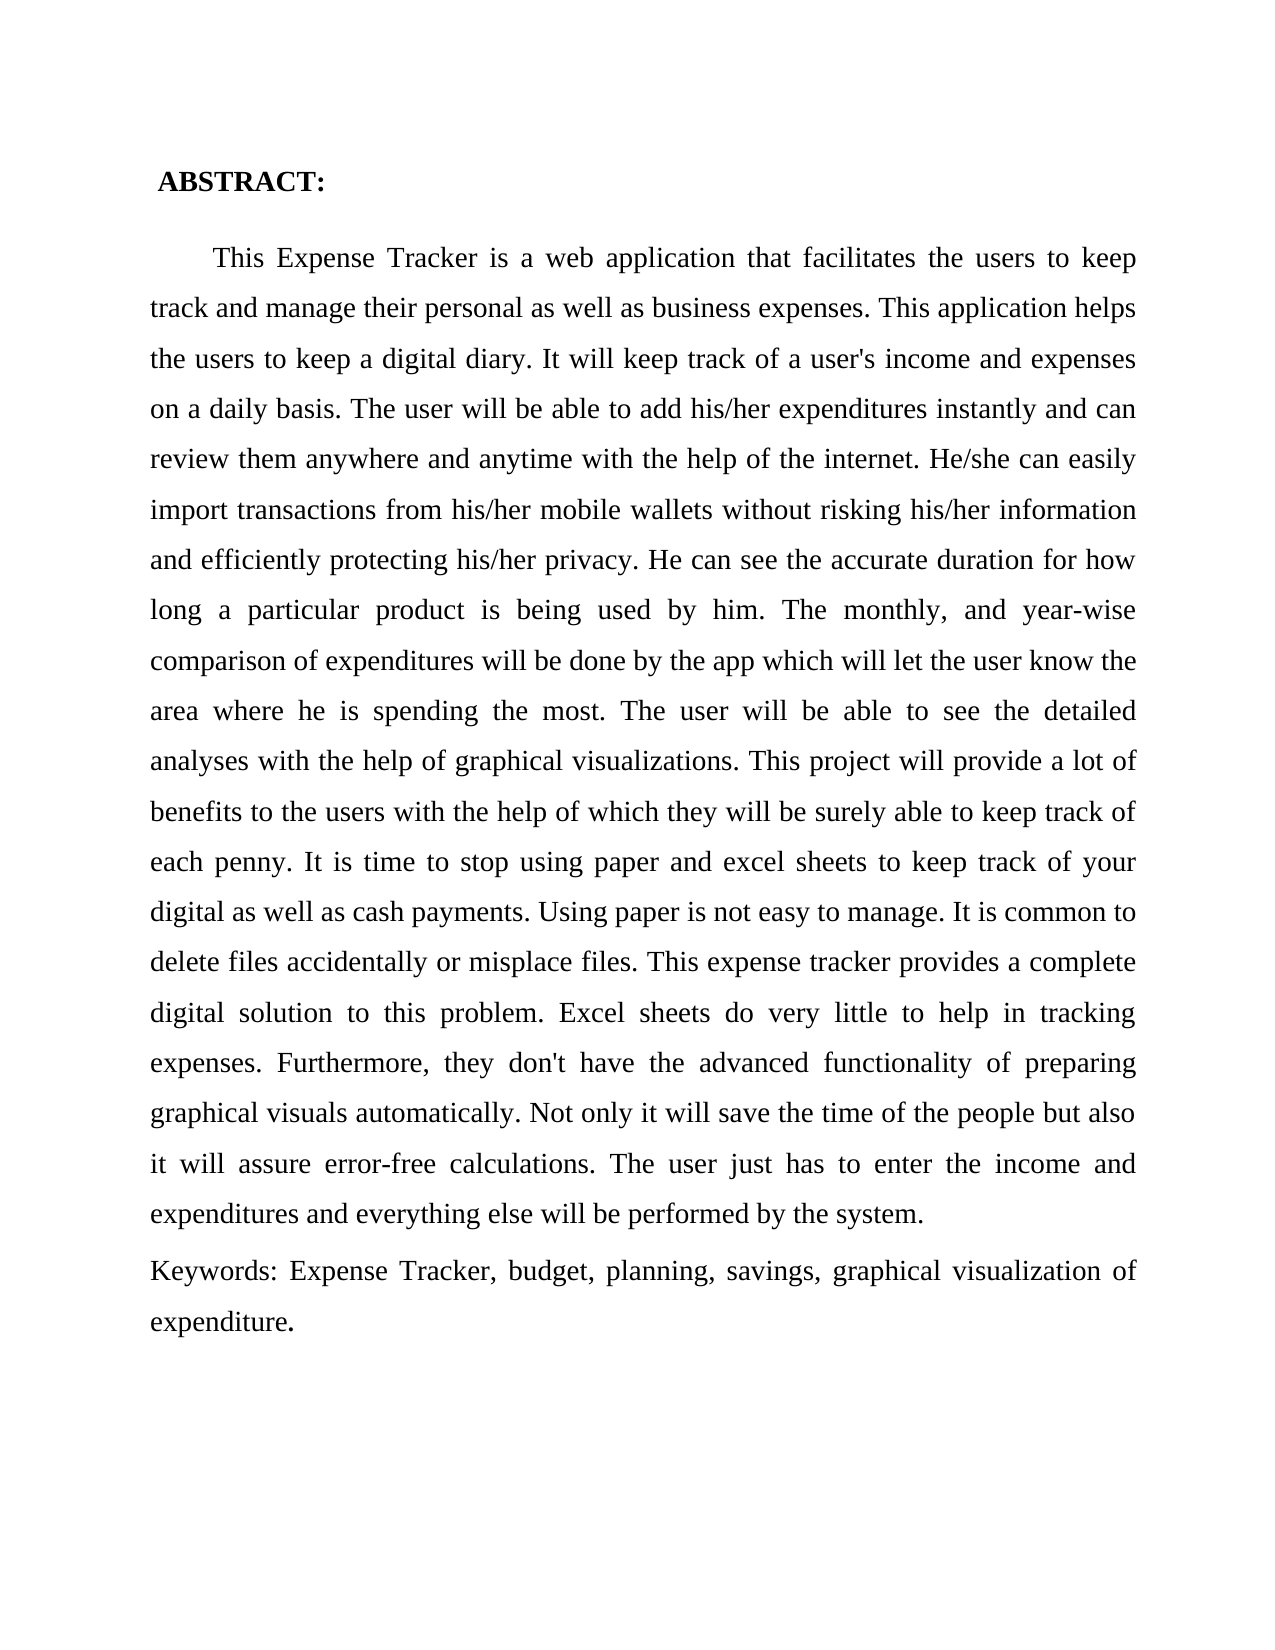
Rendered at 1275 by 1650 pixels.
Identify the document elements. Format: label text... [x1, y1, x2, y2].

subtitle This Expense Tracker is a web application that facilitates the users to keep track and manage their personal as well as business expenses. This application helps the users to keep a digital diary. It will keep track of a user's income and expenses on a daily basis. The user will be able to add his/her expenditures instantly and can review them anywhere and anytime with the help of the internet. He/she can easily import transactions from his/her mobile wallets without risking his/her information and efficiently protecting his/her privacy. He can see the accurate duration for how long a particular product is being used by him. The monthly, and year-wise comparison of expenditures will be done by the app which will let the user know the area where he is spending the most. The user will be able to see the detailed analyses with the help of graphical visualizations. This project will provide a lot of benefits to the users with the help of which they will be surely able to keep track of each penny. It is time to stop using paper and excel sheets to keep track of your digital as well as cash payments. Using paper is not easy to manage. It is common to delete files accidentally or misplace files. This expense tracker provides a complete digital solution to this problem. Excel sheets do very little to help in tracking expenses. Furthermore, they don't have the advanced functionality of preparing graphical visuals automatically. Not only it will save the time of the people but also it will assure error-free calculations. The user just has to enter the income and expenditures and everything else will be performed by the system. [150, 240, 1137, 1230]
subtitle Keywords: Expense Tracker, budget, planning, savings, graphical visualization of expenditure. [150, 1253, 1137, 1337]
subtitle ABSTRACT: [157, 164, 1137, 197]
